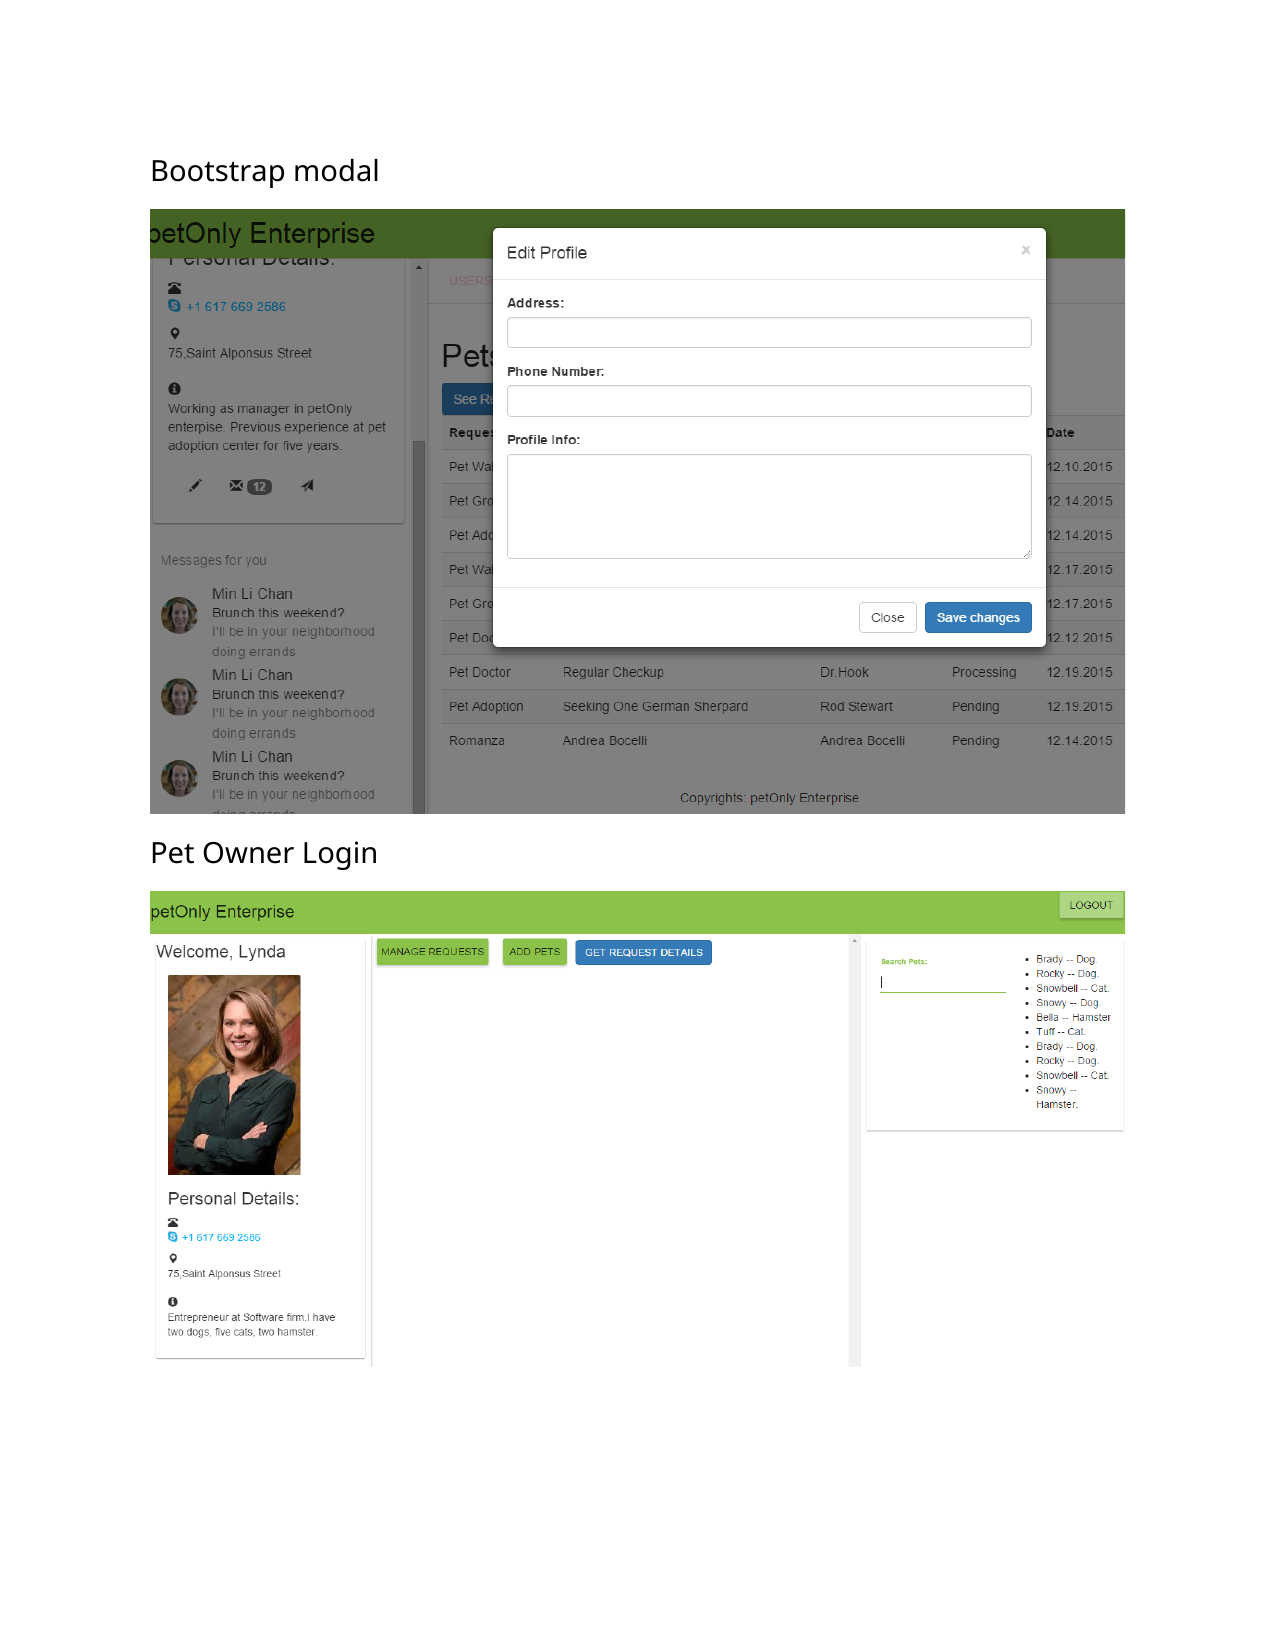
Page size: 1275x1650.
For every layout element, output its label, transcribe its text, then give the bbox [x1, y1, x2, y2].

text Pet Owner Login [150, 832, 1125, 872]
picture [150, 209, 1125, 814]
picture [150, 891, 1125, 1367]
text Bootstrap modal [150, 150, 1125, 190]
